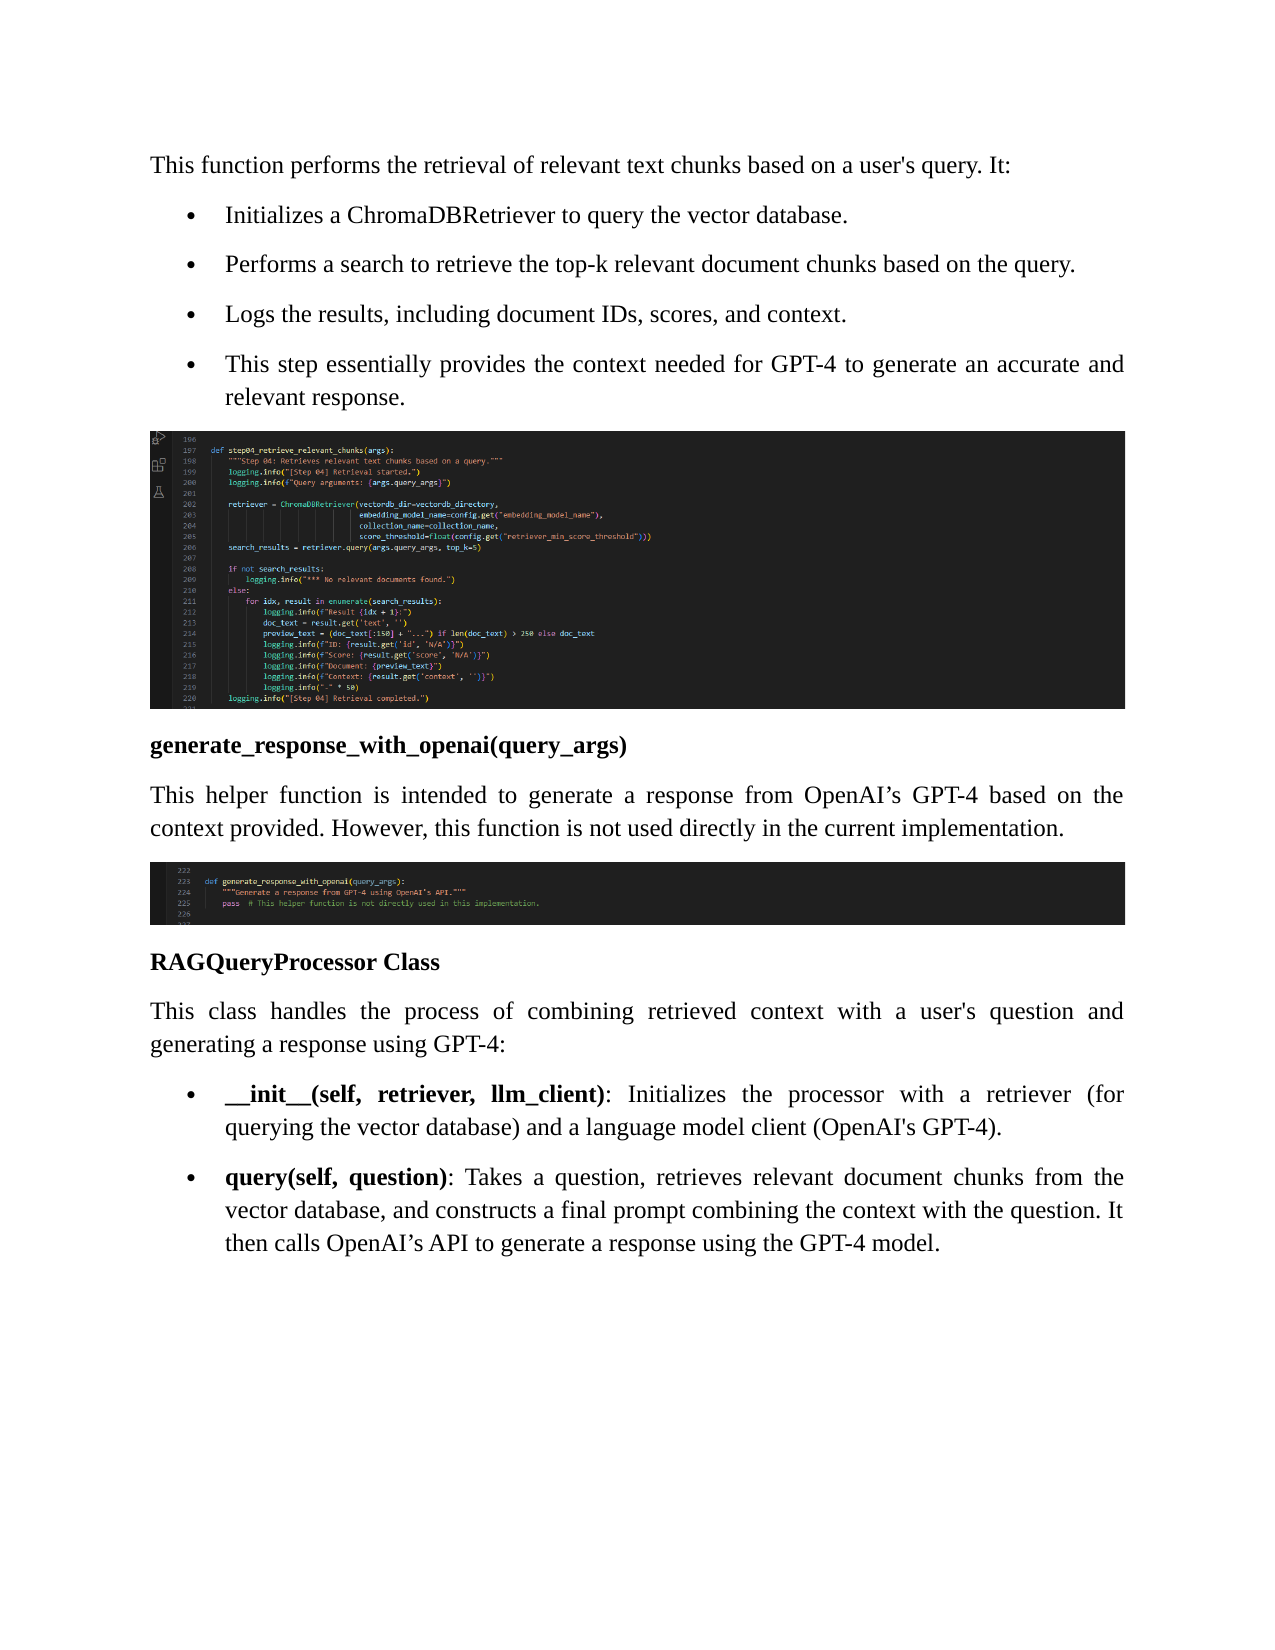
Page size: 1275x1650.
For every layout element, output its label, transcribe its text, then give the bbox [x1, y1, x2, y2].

list Logs the results, including document IDs, scores, and context. [187, 299, 1125, 328]
picture [150, 431, 1125, 709]
list __init__(self, retriever, llm_client): Initializes the processor with a retriever (for querying the vector database) and a language model client (OpenAI's GPT-4). [187, 1079, 1125, 1141]
text generate_response_with_openai(query_args) [150, 731, 1125, 759]
list This step essentially provides the context needed for GPT-4 to generate an accurate and relevant response. [187, 349, 1125, 411]
text RAGQueryProcessor Class [150, 947, 1125, 976]
text This class handles the process of combining retrieved context with a user's question and generating a response using GPT-4: [150, 996, 1125, 1058]
text This helper function is intended to generate a response from OpenAI’s GPT-4 based on the context provided. However, this function is not used directly in the current implementation. [150, 780, 1125, 842]
list query(self, question): Takes a question, retrieves relevant document chunks from the vector database, and constructs a final prompt combining the context with the question. It then calls OpenAI’s API to generate a response using the GPT-4 model. [187, 1162, 1125, 1257]
picture [150, 862, 1125, 925]
text This function performs the retrieval of relevant text chunks based on a user's query. It: [150, 150, 1125, 179]
list Performs a search to retrieve the top-k relevant document chunks based on the query. [187, 249, 1125, 278]
list Initializes a ChromaDBRetriever to query the vector database. [187, 200, 1125, 228]
